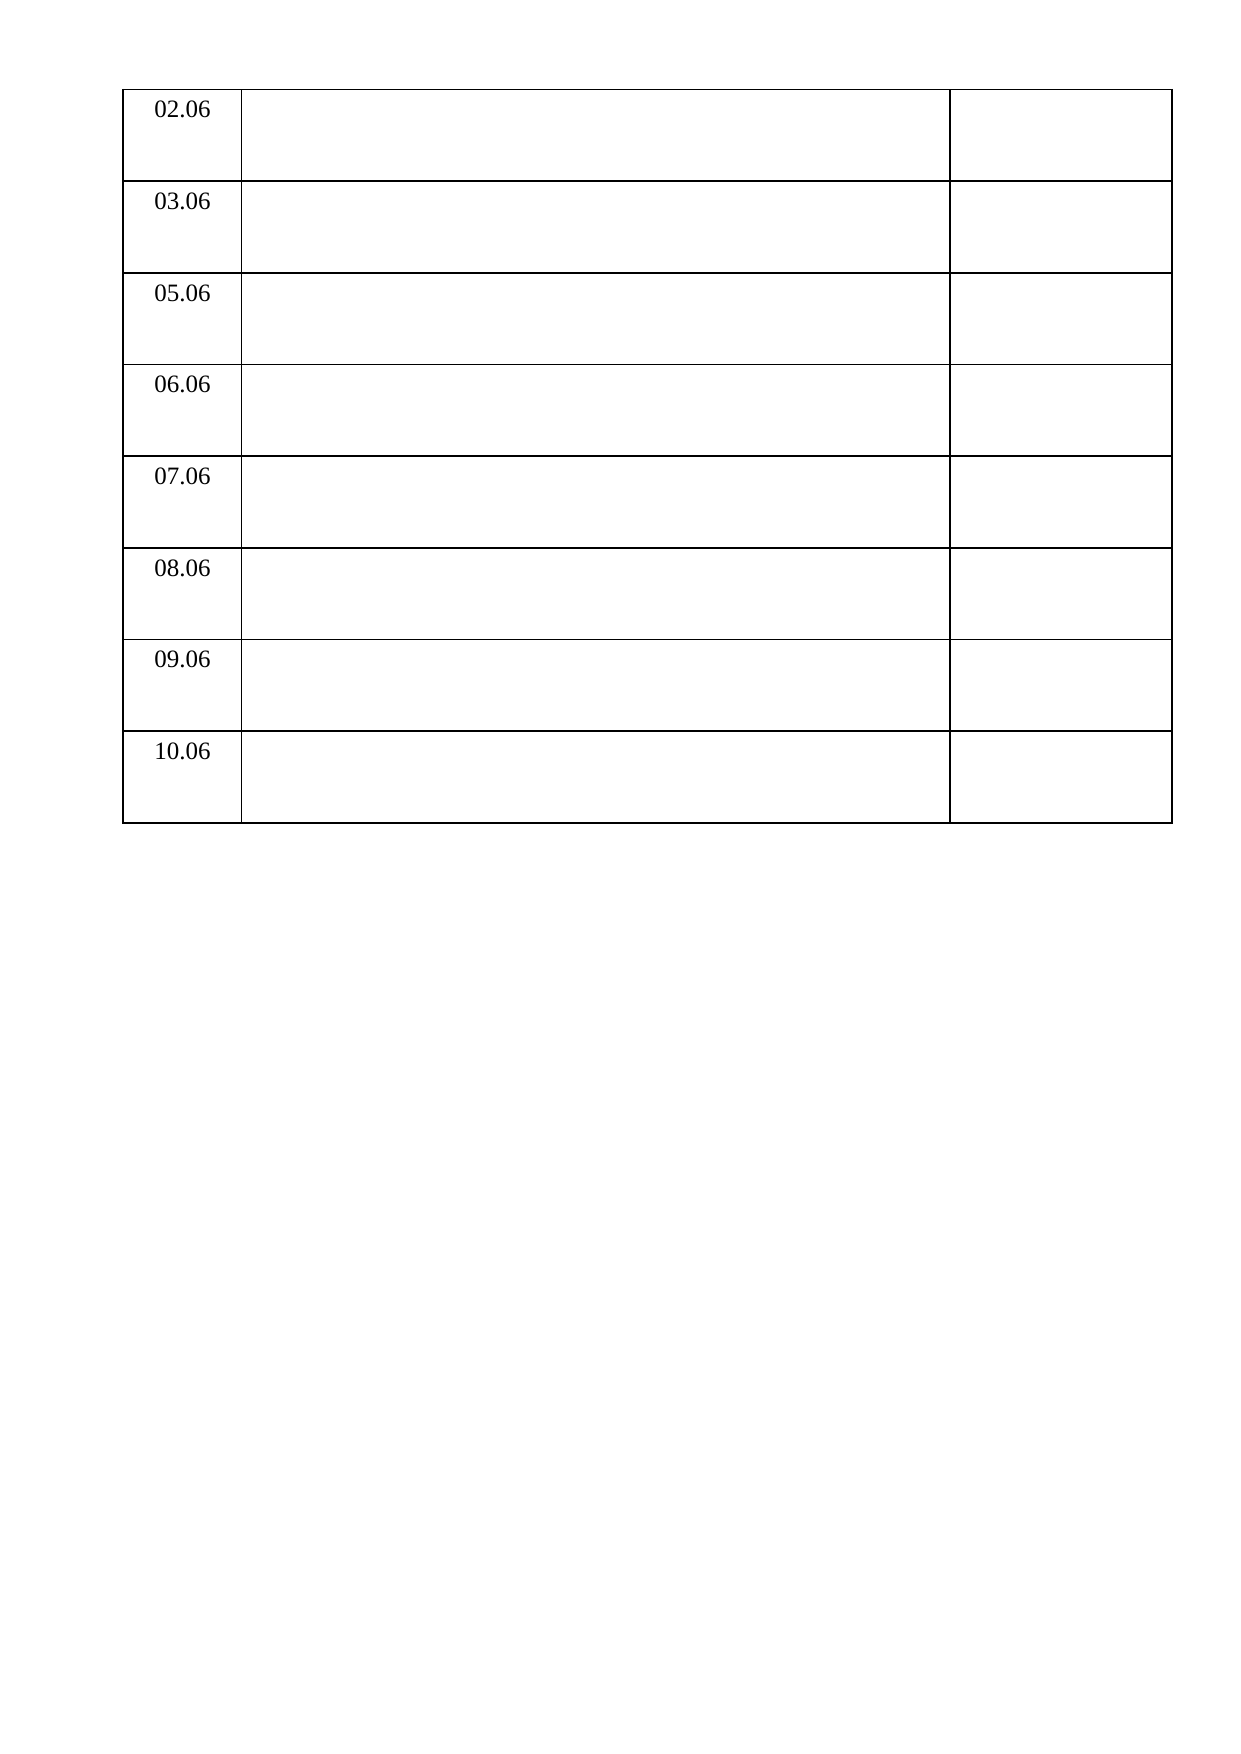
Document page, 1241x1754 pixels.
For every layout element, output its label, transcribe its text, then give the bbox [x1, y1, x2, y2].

table_cell [242, 182, 949, 272]
table_cell 10.06 [124, 732, 241, 822]
table_cell [951, 457, 1171, 547]
table_cell [951, 90, 1171, 180]
table_cell [951, 732, 1171, 822]
table_cell 08.06 [124, 549, 241, 639]
table_cell [242, 732, 949, 822]
table_cell [951, 274, 1171, 364]
table_cell 06.06 [124, 365, 241, 455]
table_cell 05.06 [124, 274, 241, 364]
table_cell [242, 90, 949, 180]
table_cell 09.06 [124, 640, 241, 730]
table_cell [951, 549, 1171, 639]
table_cell 03.06 [124, 182, 241, 272]
table_cell [242, 457, 949, 547]
table_cell [242, 549, 949, 639]
table_cell [242, 640, 949, 730]
table_cell [242, 274, 949, 364]
table_cell [242, 365, 949, 455]
table_cell [951, 365, 1171, 455]
table_cell [951, 640, 1171, 730]
table_cell [951, 182, 1171, 272]
table_cell 02.06 [124, 90, 241, 180]
table_cell 07.06 [124, 457, 241, 547]
